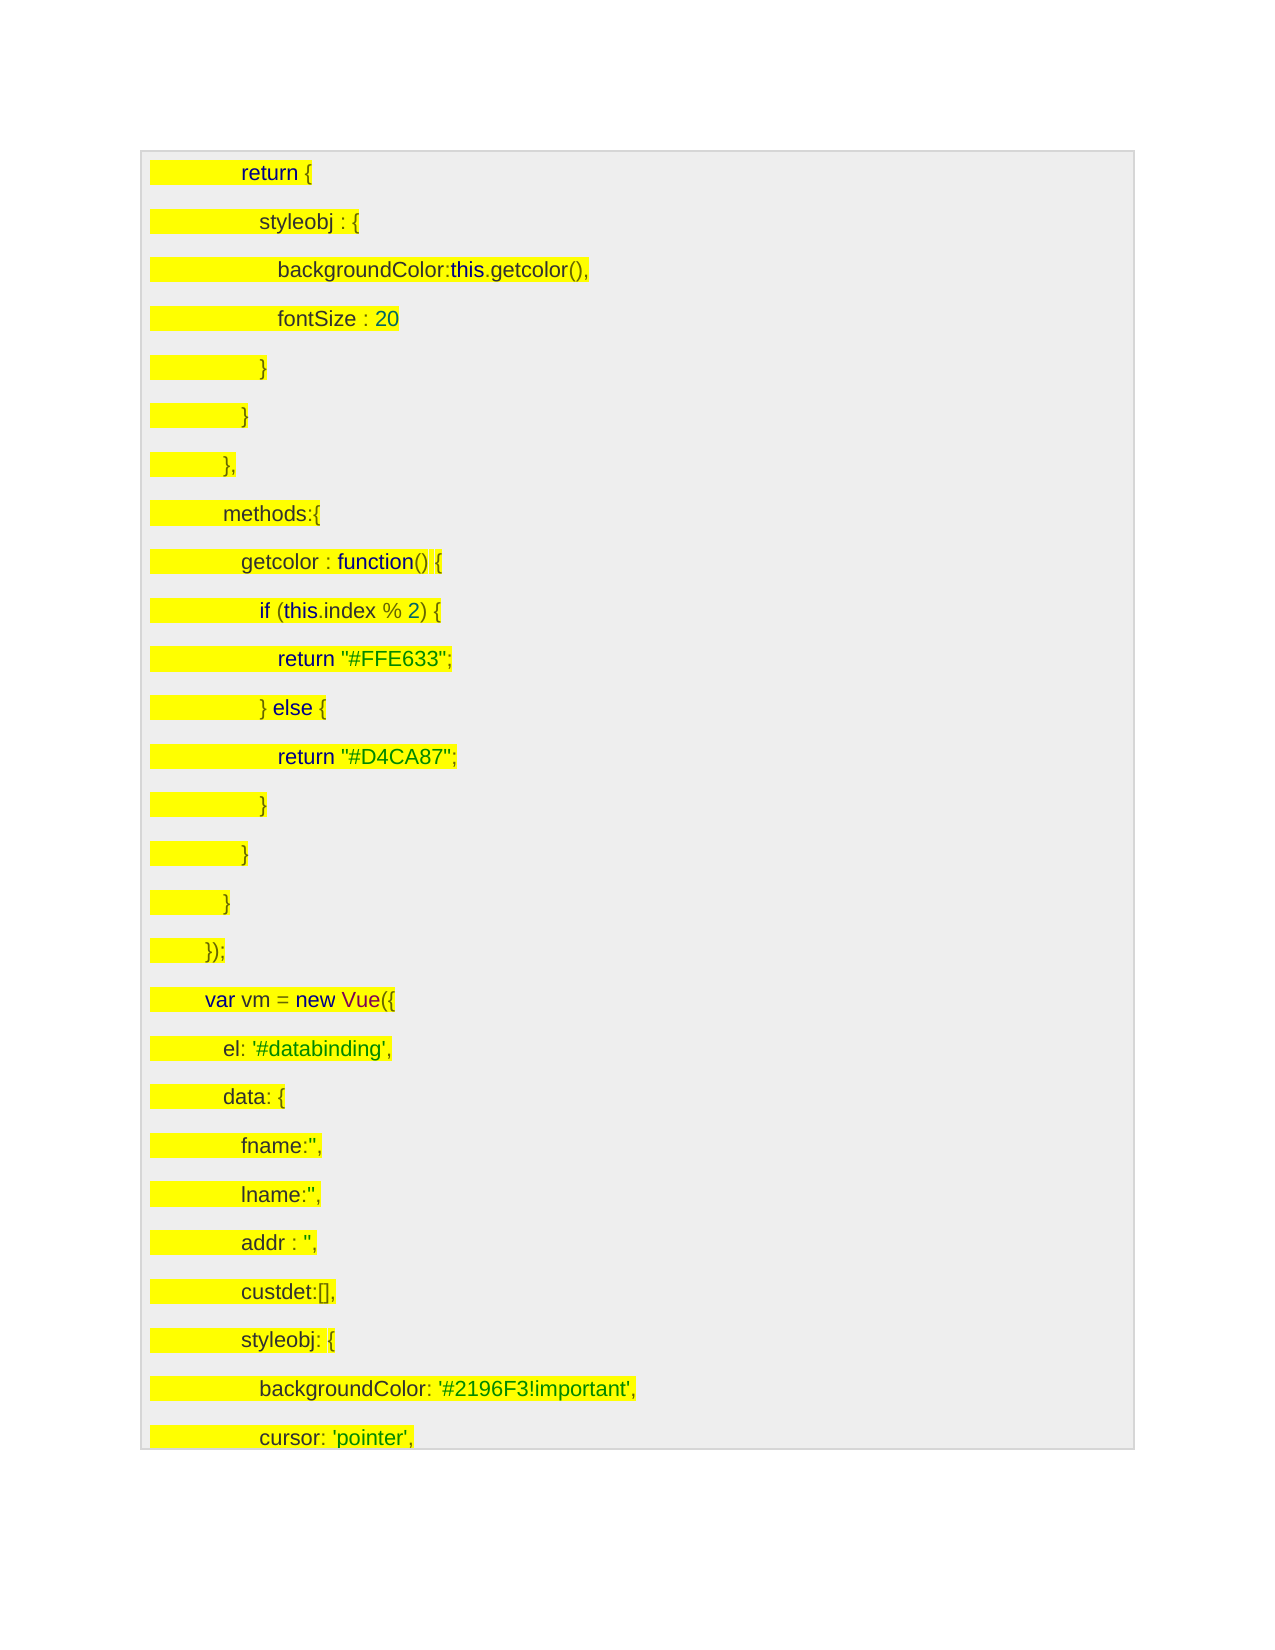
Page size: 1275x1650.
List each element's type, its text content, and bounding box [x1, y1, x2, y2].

text el: '#databinding', [142, 1026, 1133, 1061]
text }); [142, 928, 1133, 963]
text backgroundColor:this.getcolor(), [142, 247, 1133, 282]
text fname:'', [142, 1123, 1133, 1158]
text custdet:[], [142, 1269, 1133, 1304]
text } [142, 782, 1133, 817]
text cursor: 'pointer', [142, 1415, 1133, 1448]
text } else { [142, 685, 1133, 720]
text } [142, 393, 1133, 428]
text return "#D4CA87"; [142, 734, 1133, 769]
text } [142, 831, 1133, 866]
text }, [142, 442, 1133, 477]
text methods:{ [142, 491, 1133, 526]
text } [142, 344, 1133, 380]
text if (this.index % 2) { [142, 588, 1133, 623]
text getcolor : function() { [142, 539, 1133, 574]
text data: { [142, 1074, 1133, 1109]
text } [142, 880, 1133, 915]
text lname:'', [142, 1172, 1133, 1207]
text fontSize : 20 [142, 296, 1133, 331]
text return "#FFE633"; [142, 636, 1133, 672]
text styleobj : { [142, 199, 1133, 234]
text var vm = new Vue({ [142, 977, 1133, 1012]
text return { [142, 152, 1133, 185]
text addr : '', [142, 1220, 1133, 1255]
text styleobj: { [142, 1317, 1133, 1353]
text backgroundColor: '#2196F3!important', [142, 1366, 1133, 1401]
